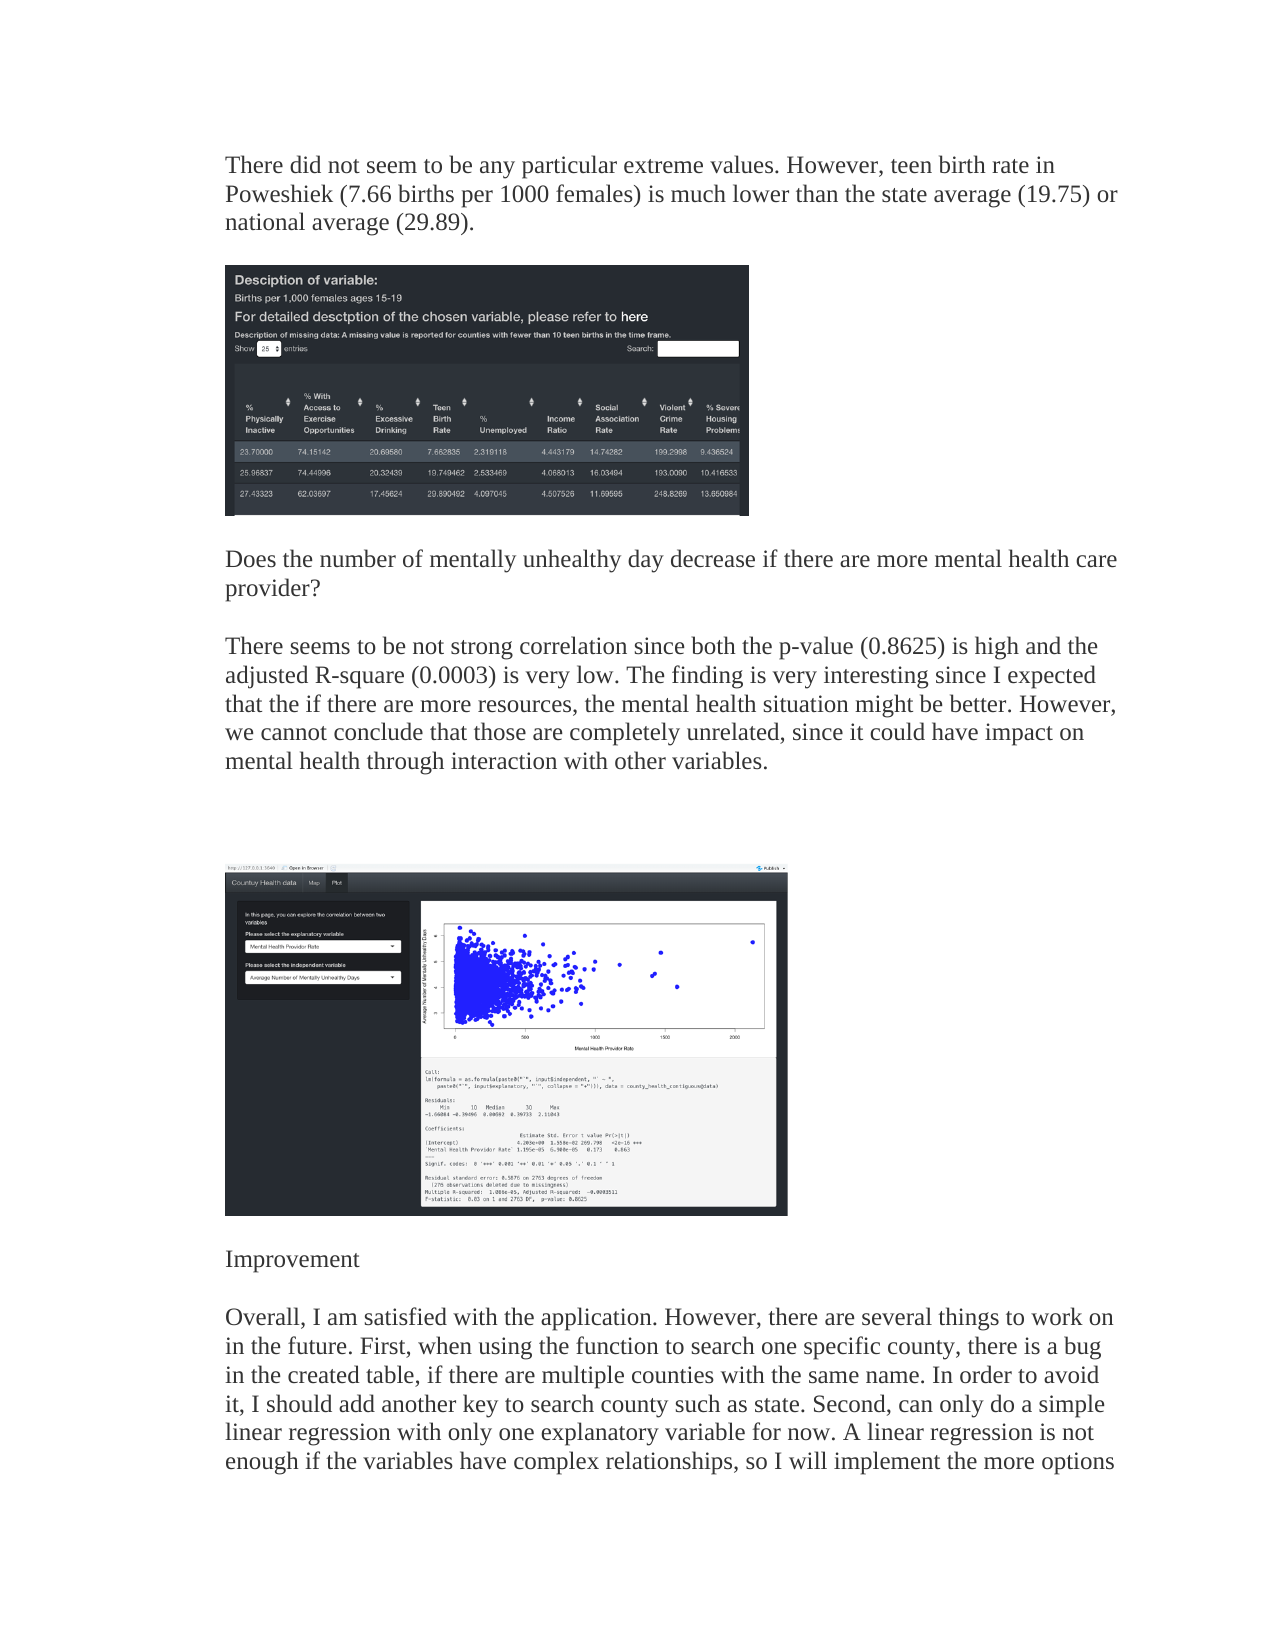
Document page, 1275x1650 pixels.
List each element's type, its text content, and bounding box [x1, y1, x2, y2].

text There did not seem to be any particular extreme values. However, teen birth rate in Poweshiek (7.66 births per 1000 females) is much lower than the state average (19.75) or national average (29.89). [225, 150, 1125, 236]
picture [225, 863, 788, 1216]
text Does the number of mentally unhealthy day decrease if there are more mental health care provider? [225, 544, 1125, 602]
text Improvement [225, 1244, 1125, 1273]
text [225, 1302, 1125, 1475]
text There seems to be not strong correlation since both the p-value (0.8625) is high and the adjusted R-square (0.0003) is very low. The finding is very interesting since I expected that the if there are more resources, the mental health situation might be better. However, we cannot conclude that those are completely unrelated, since it could have impact on mental health through interaction with other variables. [225, 631, 1125, 775]
picture [225, 265, 749, 516]
